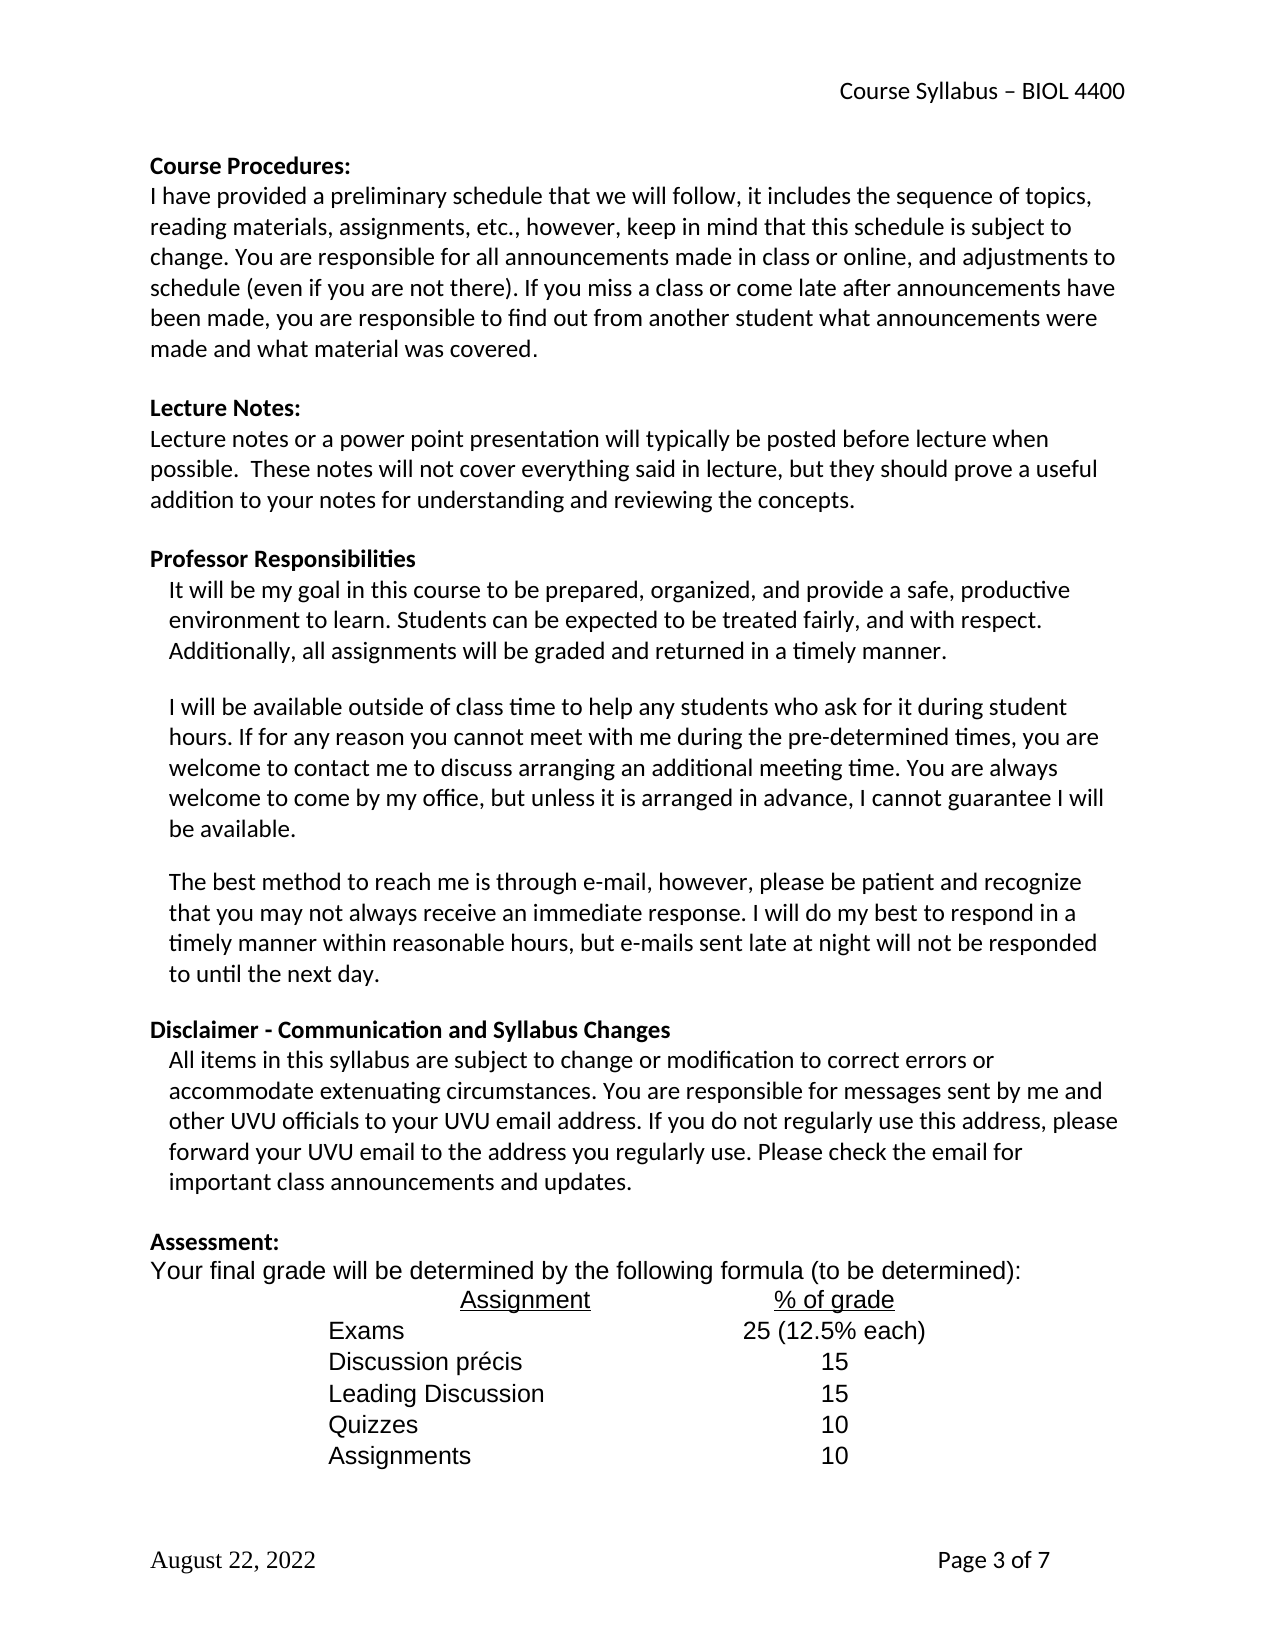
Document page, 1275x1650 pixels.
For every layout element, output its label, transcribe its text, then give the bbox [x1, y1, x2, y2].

text The best method to reach me is through e-mail, however, please be patient and recognize that you may not always receive an immediate response. I will do my best to respond in a timely manner within reasonable hours, but e-mails sent late at night will not be responded to until the next day. [169, 866, 1125, 988]
table_cell Assignments [328, 1441, 722, 1472]
text All items in this syllabus are subject to change or modification to correct errors or accommodate extenuating circumstances. You are responsible for messages sent by me and other UVU officials to your UVU email address. If you do not regularly use this address, please forward your UVU email to the address you regularly use. Please check the email for important class announcements and updates. [169, 1044, 1125, 1197]
subtitle Lecture Notes: [150, 392, 1125, 423]
subtitle Assessment: [150, 1226, 1125, 1256]
table_cell Discussion précis [328, 1348, 722, 1379]
subtitle Professor Responsibilities [150, 543, 1125, 574]
table_cell 10 [722, 1410, 947, 1441]
table_cell 10 [722, 1441, 947, 1472]
table_header % of grade [722, 1285, 947, 1316]
table_cell Exams [328, 1316, 722, 1347]
text It will be my goal in this course to be prepared, organized, and provide a safe, productive environment to learn. Students can be expected to be treated fairly, and with respect. Additionally, all assignments will be graded and returned in a timely manner. [169, 574, 1125, 665]
table_header Assignment [328, 1285, 722, 1316]
text Your final grade will be determined by the following formula (to be determined): [150, 1256, 1125, 1285]
table_cell 25 (12.5% each) [722, 1316, 947, 1347]
table_cell 15 [722, 1348, 947, 1379]
text I have provided a preliminary schedule that we will follow, it includes the sequence of topics, reading materials, assignments, etc., however, keep in mind that this schedule is subject to change. You are responsible for all announcements made in class or online, and adjustments to schedule (even if you are not there). If you miss a class or come late after announcements have been made, you are responsible to find out from another student what announcements were made and what material was covered. [150, 181, 1125, 364]
text Lecture notes or a power point presentation will typically be posted before lecture when possible. These notes will not cover everything said in lecture, but they should prove a useful addition to your notes for understanding and reviewing the concepts. [150, 423, 1125, 514]
subtitle Disclaimer - Communication and Syllabus Changes [150, 1014, 1125, 1044]
table_cell Leading Discussion [328, 1379, 722, 1410]
table_cell 15 [722, 1379, 947, 1410]
table_cell Quizzes [328, 1410, 722, 1441]
subtitle Course Procedures: [150, 150, 1125, 181]
text I will be available outside of class time to help any students who ask for it during student hours. If for any reason you cannot meet with me during the pre-determined times, you are welcome to contact me to discuss arranging an additional meeting time. You are always welcome to come by my office, but unless it is arranged in advance, I cannot guarantee I will be available. [169, 691, 1125, 843]
